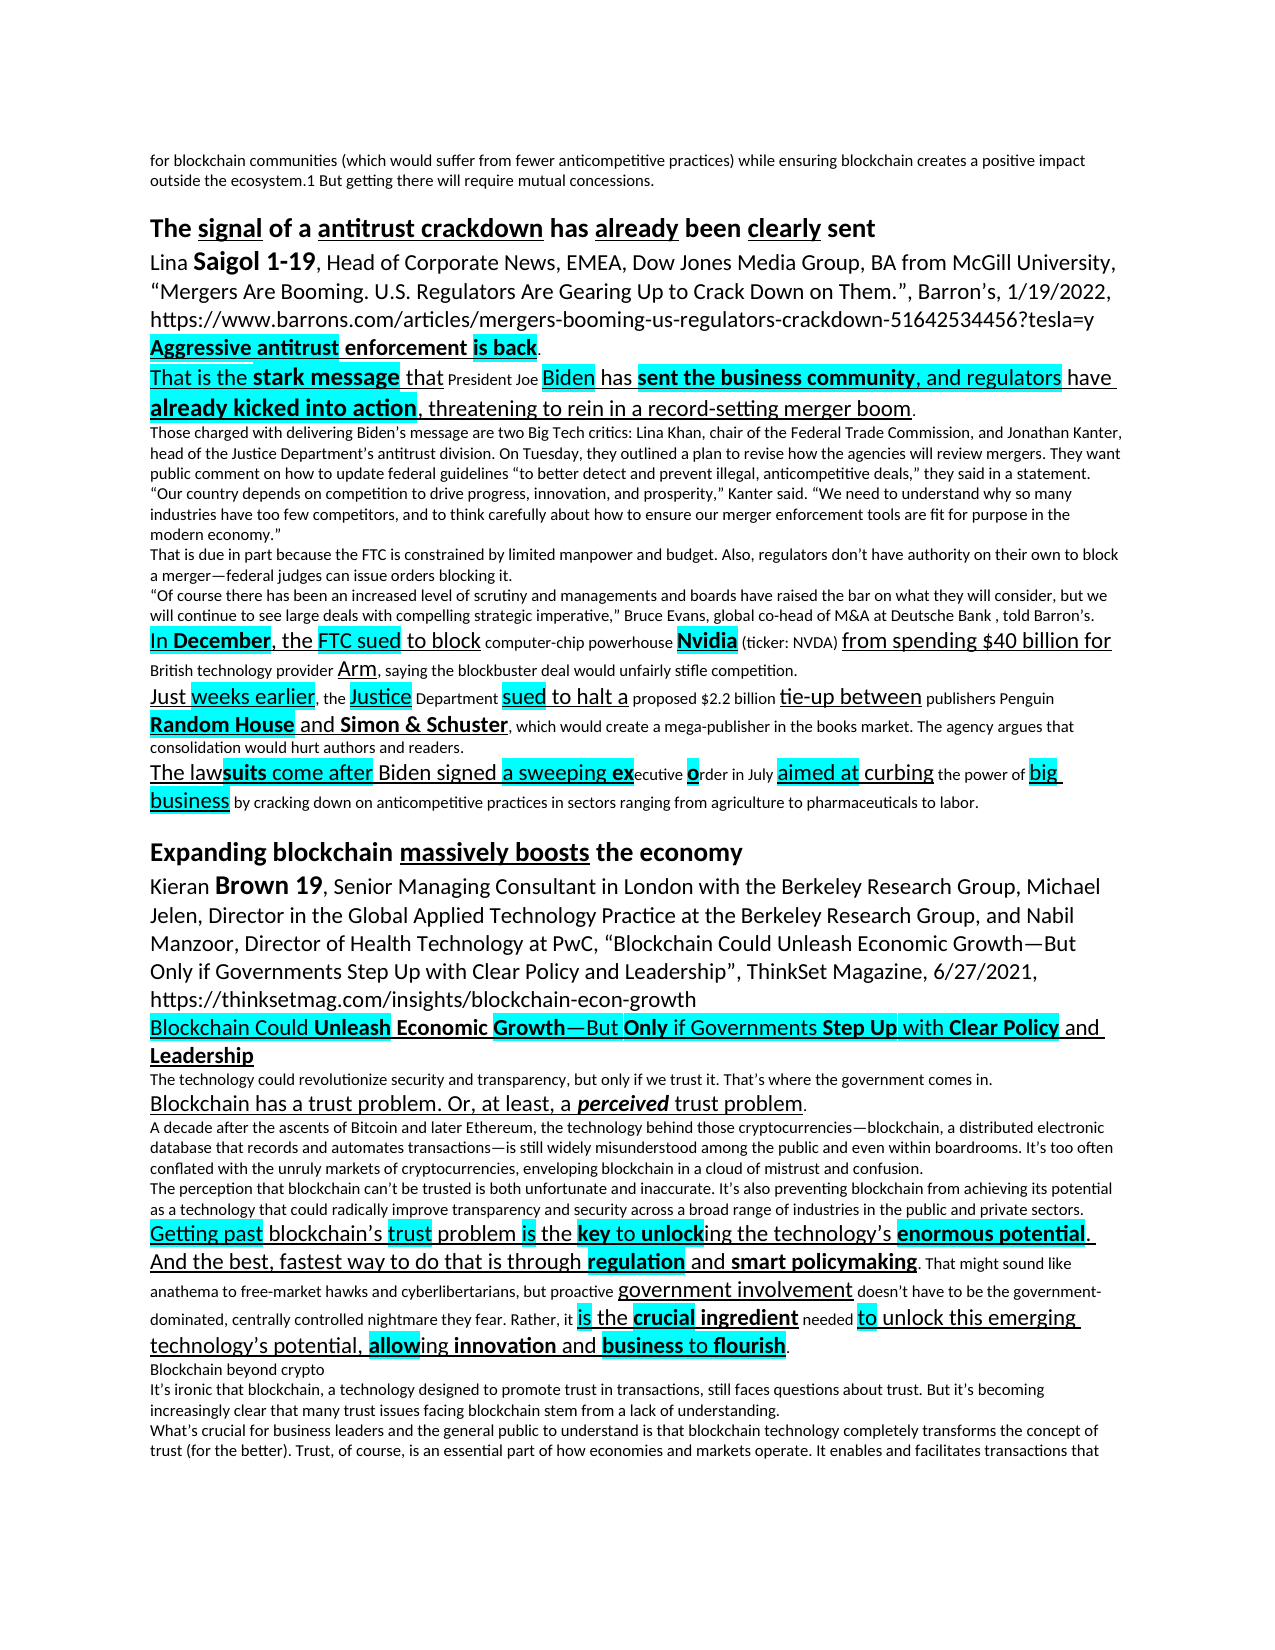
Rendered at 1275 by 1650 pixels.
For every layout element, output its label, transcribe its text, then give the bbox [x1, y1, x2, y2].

text In December, the FTC sued to block computer-chip powerhouse Nvidia (ticker: NVDA) from spending $40 billion for British technology provider Arm, saying the blockbuster deal would unfairly stifle competition. [150, 626, 1125, 682]
text The lawsuits come after Biden signed a sweeping executive order in July aimed at curbing the power of big business by cracking down on anticompetitive practices in sectors ranging from agriculture to pharmaceuticals to labor. [230, 758, 1125, 814]
text Blockchain Could Unleash Economic Growth—But Only if Governments Step Up with Clear Policy and Leadership [150, 1013, 1125, 1069]
text Blockchain beyond crypto [150, 1359, 1125, 1379]
text It’s ironic that blockchain, a technology designed to promote trust in transactions, still faces questions about trust. But it’s becoming increasingly clear that many trust issues facing blockchain stem from a lack of understanding. [150, 1379, 1125, 1420]
text Blockchain has a trust problem. Or, at least, a perceived trust problem. [150, 1089, 1125, 1117]
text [150, 1420, 1125, 1461]
text Lina Saigol 1-19, Head of Corporate News, EMEA, Dow Jones Media Group, BA from McGill University, “Mergers Are Booming. U.S. Regulators Are Gearing Up to Crack Down on Them.”, Barron’s, 1/19/2022, https://www.barrons.com/articles/mergers-booming-us-regulators-crackdown-51642534456?tesla=y [150, 244, 1125, 333]
text Aggressive antitrust enforcement is back. [150, 333, 1125, 362]
text Getting past blockchain’s trust problem is the key to unlocking the technology’s enormous potential. And the best, fastest way to do that is through regulation and smart policymaking. That might sound like anathema to free-market hawks and cyberlibertarians, but proactive government involvement doesn’t have to be the government-dominated, centrally controlled nightmare they fear. Rather, it is the crucial ingredient needed to unlock this emerging technology’s potential, allowing innovation and business to flourish. [150, 1219, 1125, 1359]
text The perception that blockchain can’t be trusted is both unfortunate and inaccurate. It’s also preventing blockchain from achieving its potential as a technology that could radically improve transparency and security across a broad range of industries in the public and private sectors. [150, 1178, 1125, 1219]
text Just weeks earlier, the Justice Department sued to halt a proposed $2.2 billion tie-up between publishers Penguin Random House and Simon & Schuster, which would create a mega-publisher in the books market. The agency argues that consolidation would hurt authors and readers. [150, 682, 1125, 758]
subtitle Expanding blockchain massively boosts the economy [150, 835, 1125, 868]
text “Of course there has been an increased level of scrutiny and managements and boards have raised the bar on what they will consider, but we will continue to see large deals with compelling strategic imperative,” Bruce Evans, global co-head of M&A at Deutsche Bank , told Barron’s. [150, 585, 1125, 626]
subtitle The signal of a antitrust crackdown has already been clearly sent [150, 211, 1125, 244]
text The technology could revolutionize security and transparency, but only if we trust it. That’s where the government comes in. [150, 1069, 1125, 1089]
text “Our country depends on competition to drive progress, innovation, and prosperity,” Kanter said. “We need to understand why so many industries have too few competitors, and to think carefully about how to ensure our merger enforcement tools are fit for purpose in the modern economy.” [150, 483, 1125, 544]
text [150, 150, 1125, 191]
text A decade after the ascents of Bitcoin and later Ethereum, the technology behind those cryptocurrencies—blockchain, a distributed electronic database that records and automates transactions—is still widely misunderstood among the public and even within boardrooms. It’s too often conflated with the unruly markets of cryptocurrencies, enveloping blockchain in a cloud of mistrust and confusion. [150, 1117, 1125, 1178]
text That is due in part because the FTC is constrained by limited manpower and budget. Also, regulators don’t have authority on their own to block a merger—federal judges can issue orders blocking it. [150, 544, 1125, 585]
text Kieran Brown 19, Senior Managing Consultant in London with the Berkeley Research Group, Michael Jelen, Director in the Global Applied Technology Practice at the Berkeley Research Group, and Nabil Manzoor, Director of Health Technology at PwC, “Blockchain Could Unleash Economic Growth—But Only if Governments Step Up with Clear Policy and Leadership”, ThinkSet Magazine, 6/27/2021, https://thinksetmag.com/insights/blockchain-econ-growth [150, 868, 1125, 1013]
text Those charged with delivering Biden’s message are two Big Tech critics: Lina Khan, chair of the Federal Trade Commission, and Jonathan Kanter, head of the Justice Department’s antitrust division. On Tuesday, they outlined a plan to revise how the agencies will review mergers. They want public comment on how to update federal guidelines “to better detect and prevent illegal, anticompetitive deals,” they said in a statement. [150, 423, 1125, 483]
text That is the stark message that President Joe Biden has sent the business community, and regulators have already kicked into action, threatening to rein in a record-setting merger boom. [400, 362, 1125, 423]
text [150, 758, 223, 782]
